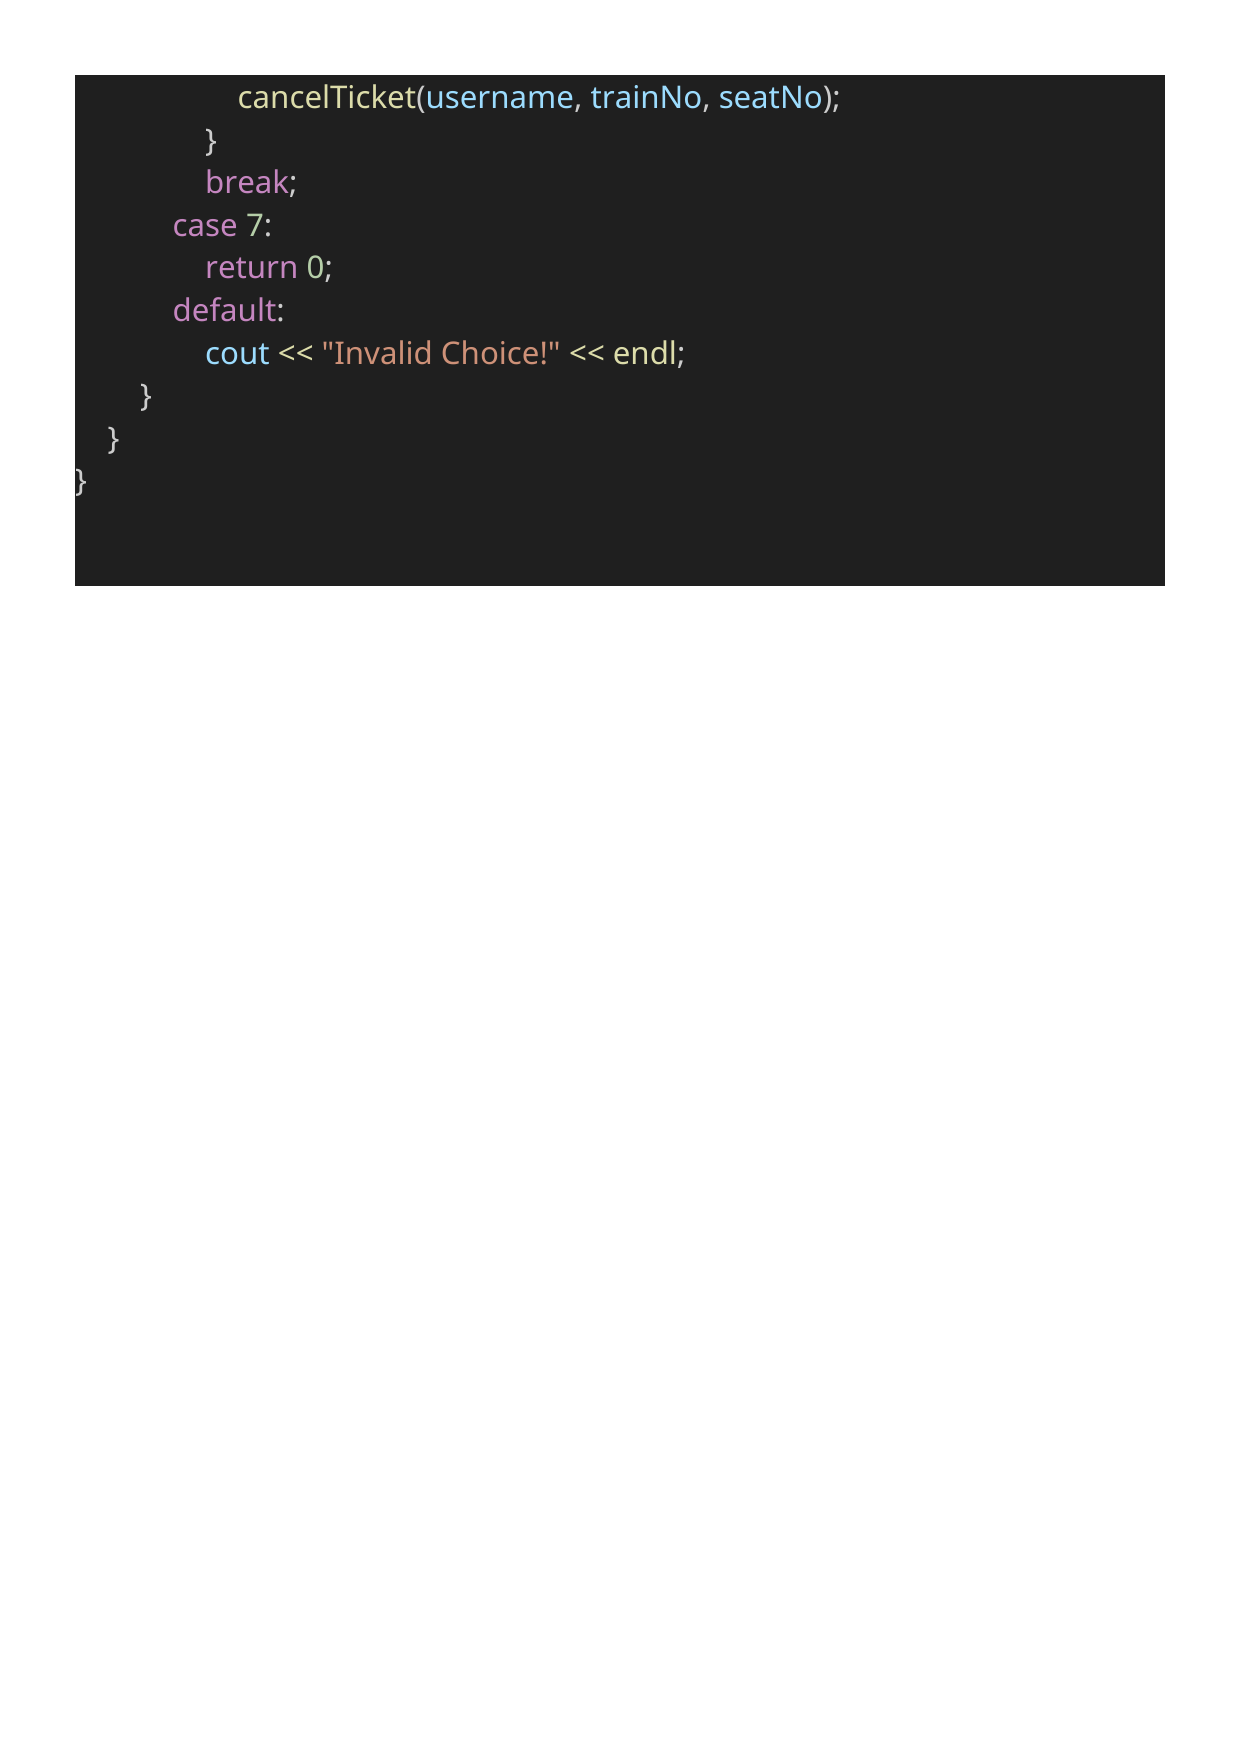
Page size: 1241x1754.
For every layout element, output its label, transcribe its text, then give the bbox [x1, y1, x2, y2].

text cout << "Invalid Choice!" << endl; [75, 331, 1165, 373]
text case 7: [75, 203, 1165, 245]
text break; [75, 160, 1165, 203]
text } [75, 118, 1165, 160]
text } [75, 458, 1165, 501]
text } [75, 416, 1165, 458]
text default: [75, 288, 1165, 331]
text } [75, 373, 1165, 416]
text return 0; [75, 245, 1165, 288]
text cancelTicket(username, trainNo, seatNo); [75, 75, 1165, 118]
